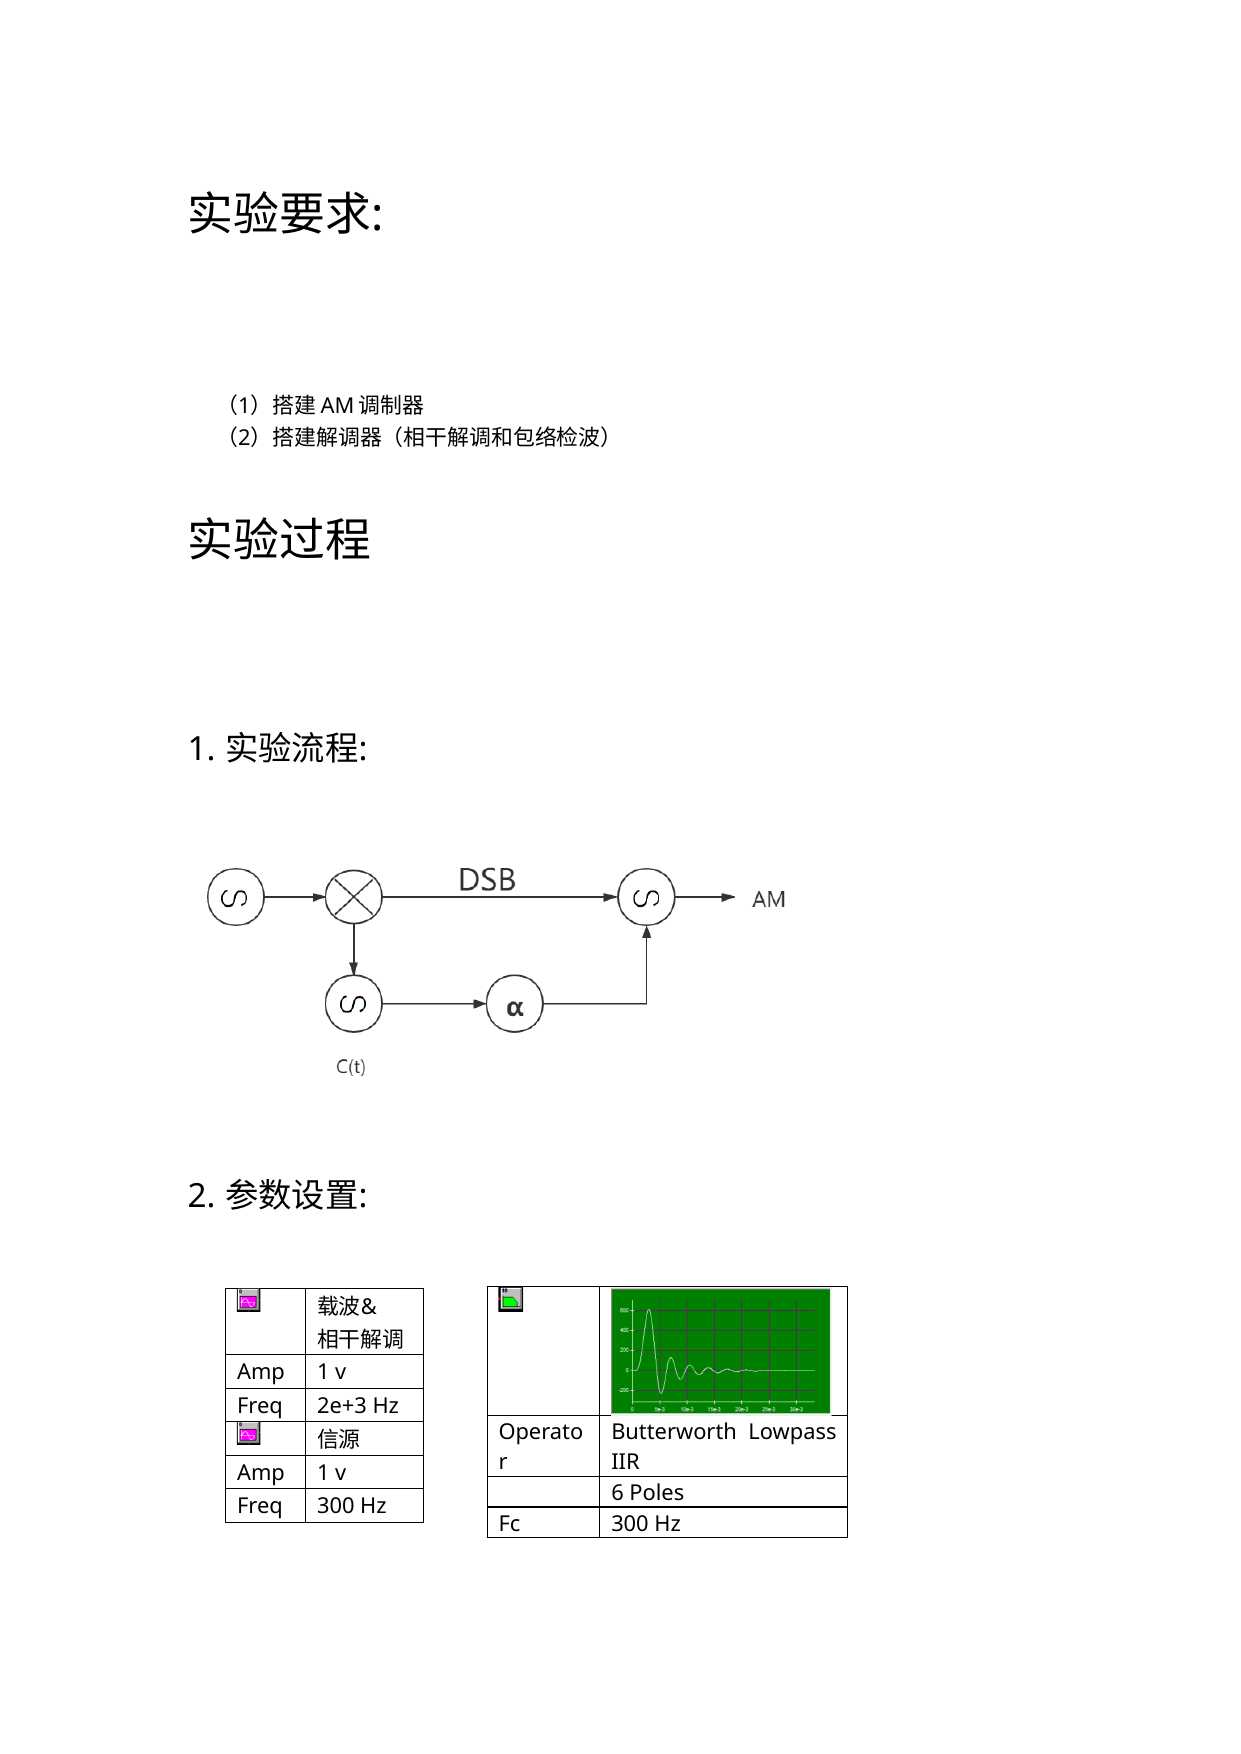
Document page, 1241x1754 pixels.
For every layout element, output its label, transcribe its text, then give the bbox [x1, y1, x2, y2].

text （1）搭建AM调制器 [187, 388, 1053, 420]
table_cell 信源 [306, 1422, 423, 1454]
table_cell Freq [226, 1389, 305, 1421]
subtitle 参数设置: [187, 1160, 1053, 1225]
table_header [226, 1289, 305, 1354]
table_cell Freq [226, 1489, 305, 1522]
subtitle 实验要求: [187, 162, 1053, 259]
picture [236, 1422, 261, 1445]
table_cell 300 Hz [600, 1508, 847, 1537]
table_header [600, 1287, 611, 1415]
table_cell [226, 1422, 305, 1454]
subtitle 实验过程 [187, 488, 1053, 586]
table_cell Amp [226, 1456, 305, 1488]
table_cell Amp [226, 1355, 305, 1387]
table_cell 6 Poles [600, 1477, 847, 1506]
table_cell 2e+3 Hz [306, 1389, 423, 1421]
table_cell 1 v [306, 1355, 423, 1387]
table_header 载波& 相干解调 [306, 1289, 423, 1354]
table_header [488, 1287, 599, 1415]
table_header [832, 1287, 847, 1415]
table_cell [488, 1477, 599, 1506]
picture [187, 840, 823, 1101]
picture [611, 1287, 832, 1416]
table_cell Fc [488, 1508, 599, 1537]
text （2）搭建解调器（相干解调和包络检波） [187, 420, 1053, 453]
table_cell 1 v [306, 1456, 423, 1488]
table_cell Operator [488, 1416, 599, 1476]
table_cell Butterworth Lowpass IIR [600, 1416, 847, 1476]
table_cell 300 Hz [306, 1489, 423, 1522]
subtitle 实验流程: [187, 713, 1053, 778]
picture [236, 1288, 261, 1312]
picture [498, 1287, 524, 1312]
